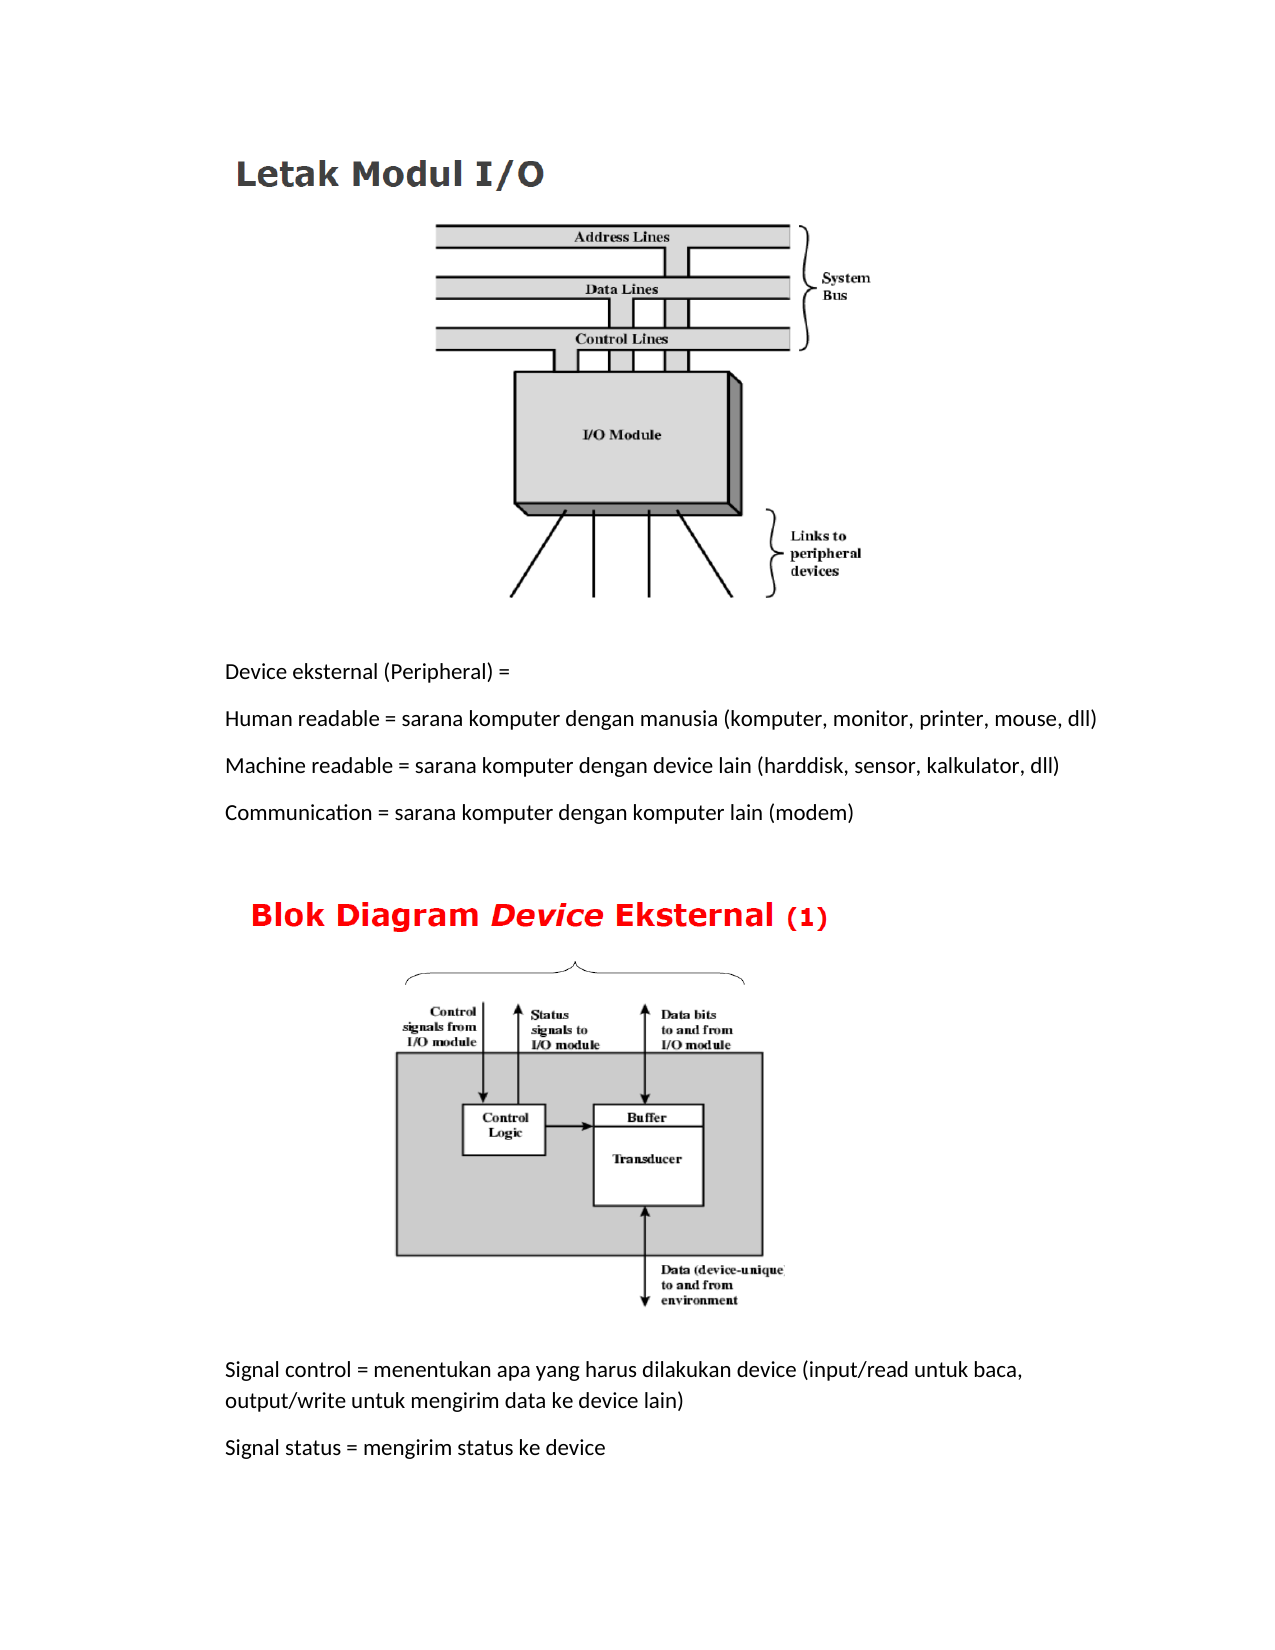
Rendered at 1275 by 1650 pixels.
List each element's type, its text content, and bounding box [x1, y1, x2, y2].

text Machine readable = sarana komputer dengan device lain (harddisk, sensor, kalkulator, dll) [225, 751, 1125, 779]
text Signal control = menentukan apa yang harus dilakukan device (input/read untuk baca, output/write untuk mengirim data ke device lain) [225, 1356, 1125, 1414]
picture [225, 150, 942, 639]
text Signal status = mengirim status ke device [225, 1433, 1125, 1461]
text Communication = sarana komputer dengan komputer lain (modem) [225, 798, 1125, 826]
text Human readable = sarana komputer dengan manusia (komputer, monitor, printer, mouse, dll) [225, 704, 1125, 732]
picture [225, 891, 987, 1337]
text Device eksternal (Peripheral) = [225, 657, 1125, 685]
